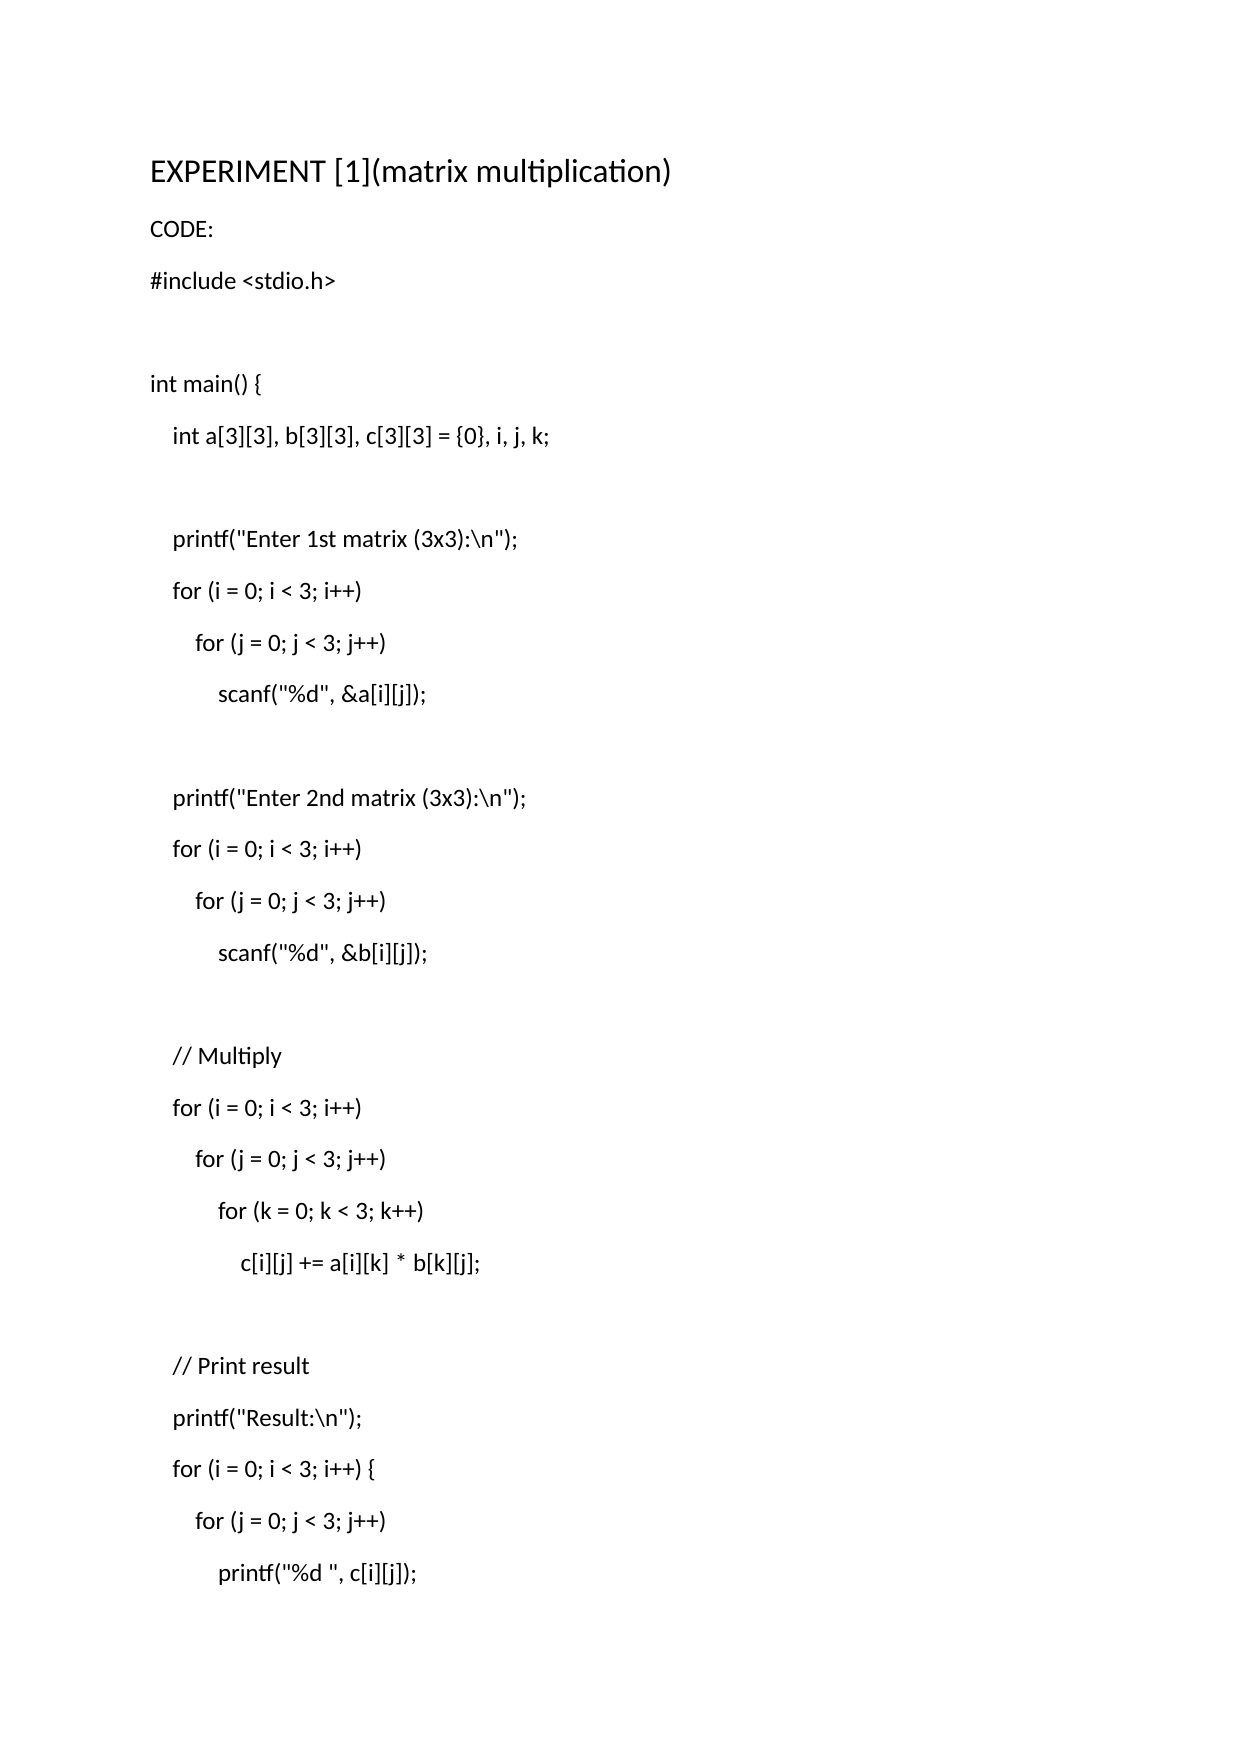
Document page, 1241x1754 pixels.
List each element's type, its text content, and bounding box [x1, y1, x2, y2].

text for (j = 0; j < 3; j++) [150, 1505, 1090, 1536]
text for (j = 0; j < 3; j++) [150, 885, 1090, 916]
text for (i = 0; i < 3; i++) { [150, 1453, 1090, 1484]
text printf("Enter 1st matrix (3x3):\n"); [150, 523, 1090, 554]
text for (i = 0; i < 3; i++) [150, 575, 1090, 606]
text scanf("%d", &a[i][j]); [150, 678, 1090, 709]
text #include <stdio.h> [150, 265, 1090, 296]
text c[i][j] += a[i][k] * b[k][j]; [150, 1247, 1090, 1277]
text for (j = 0; j < 3; j++) [150, 1143, 1090, 1174]
text scanf("%d", &b[i][j]); [150, 937, 1090, 967]
text // Print result [150, 1350, 1090, 1381]
text EXPERIMENT [1](matrix multiplication) [150, 150, 1090, 191]
text // Multiply [150, 1040, 1090, 1071]
text for (k = 0; k < 3; k++) [150, 1195, 1090, 1226]
text int a[3][3], b[3][3], c[3][3] = {0}, i, j, k; [150, 420, 1090, 451]
text int main() { [150, 368, 1090, 399]
text printf("%d ", c[i][j]); [150, 1557, 1090, 1587]
text for (i = 0; i < 3; i++) [150, 833, 1090, 864]
text printf("Result:\n"); [150, 1402, 1090, 1432]
text printf("Enter 2nd matrix (3x3):\n"); [150, 782, 1090, 812]
text for (i = 0; i < 3; i++) [150, 1092, 1090, 1122]
text CODE: [150, 213, 1090, 244]
text for (j = 0; j < 3; j++) [150, 627, 1090, 657]
